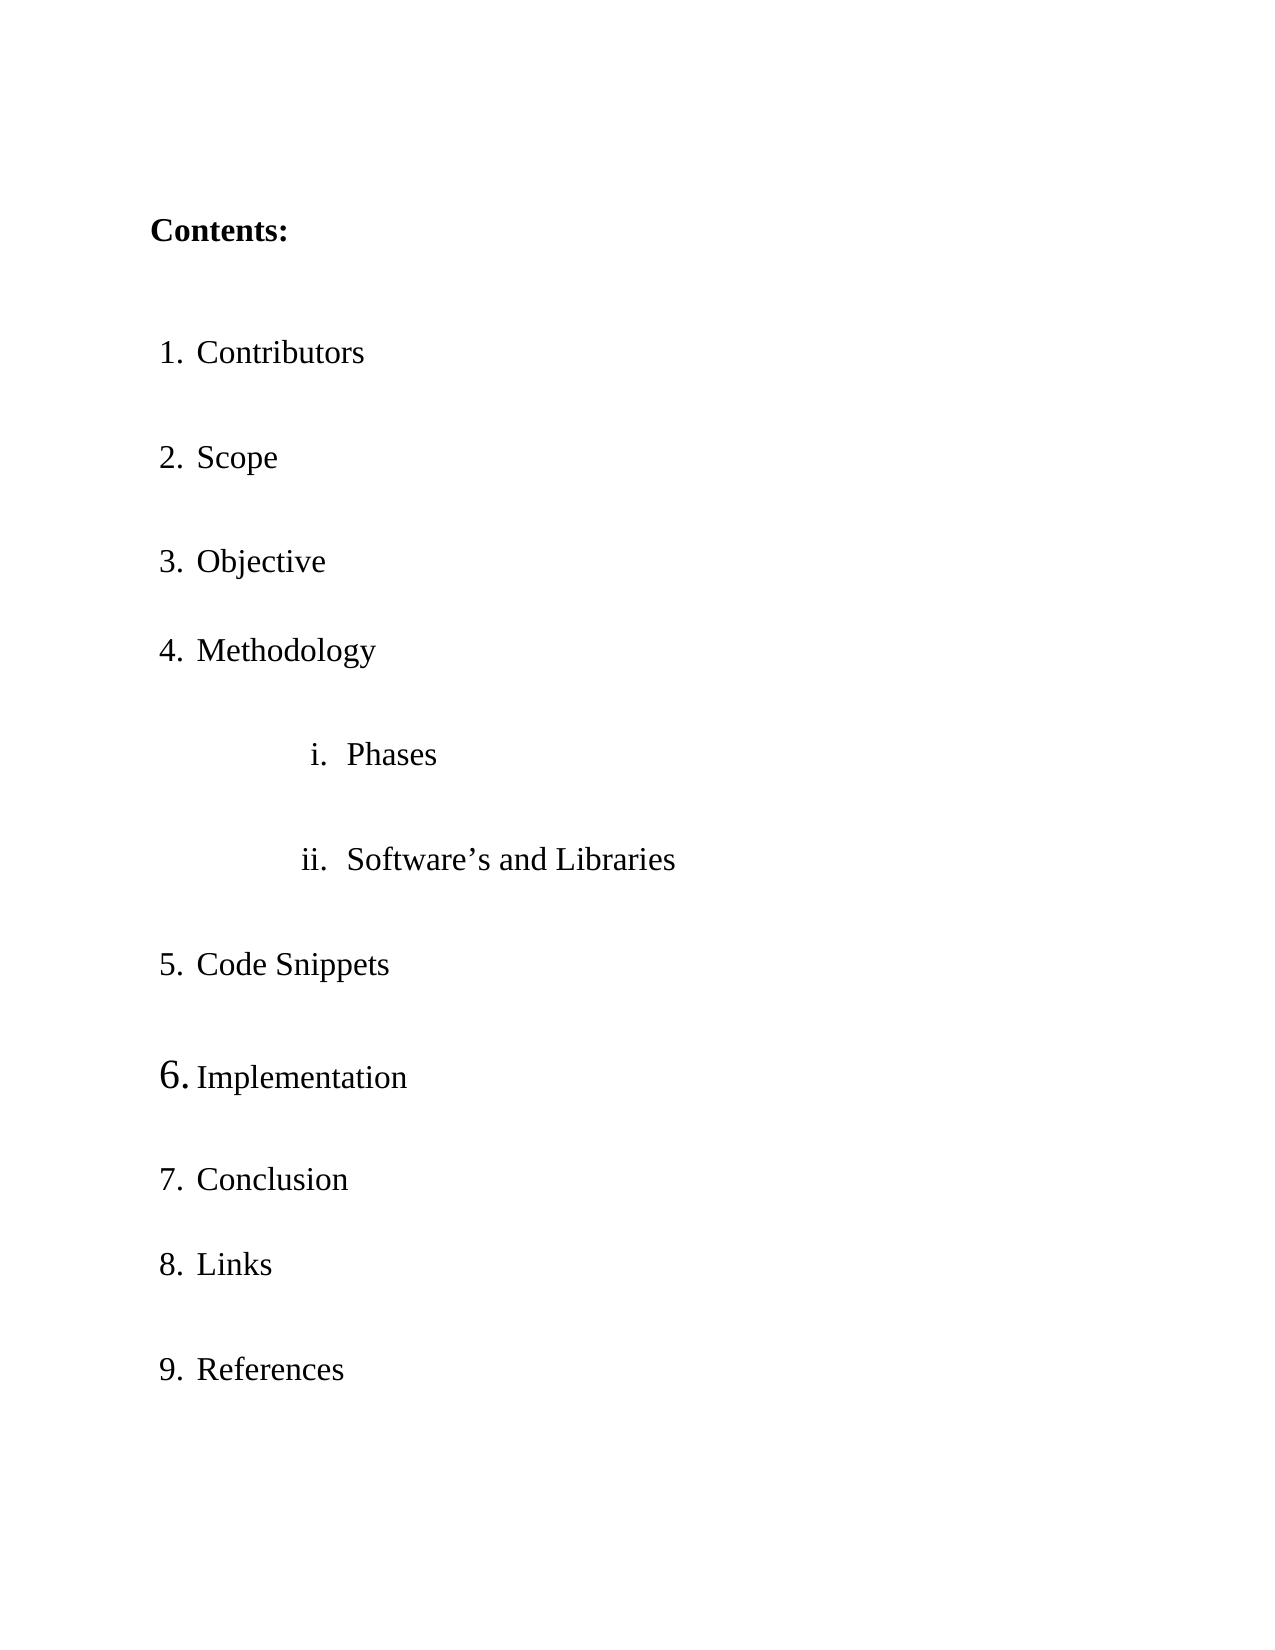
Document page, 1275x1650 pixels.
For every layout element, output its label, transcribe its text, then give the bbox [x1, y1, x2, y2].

list Software’s and Libraries [328, 839, 1125, 878]
list Links [159, 1245, 1125, 1283]
list Implementation [159, 1049, 1125, 1097]
list Scope [159, 437, 1125, 475]
list Conclusion [159, 1159, 1125, 1198]
list Phases [328, 735, 1125, 773]
list References [159, 1349, 1125, 1388]
list Code Snippets [159, 944, 1125, 983]
list Objective [159, 542, 1125, 580]
list Contributors [159, 332, 1125, 371]
list Methodology [159, 630, 1125, 668]
text Contents: [150, 211, 1125, 249]
